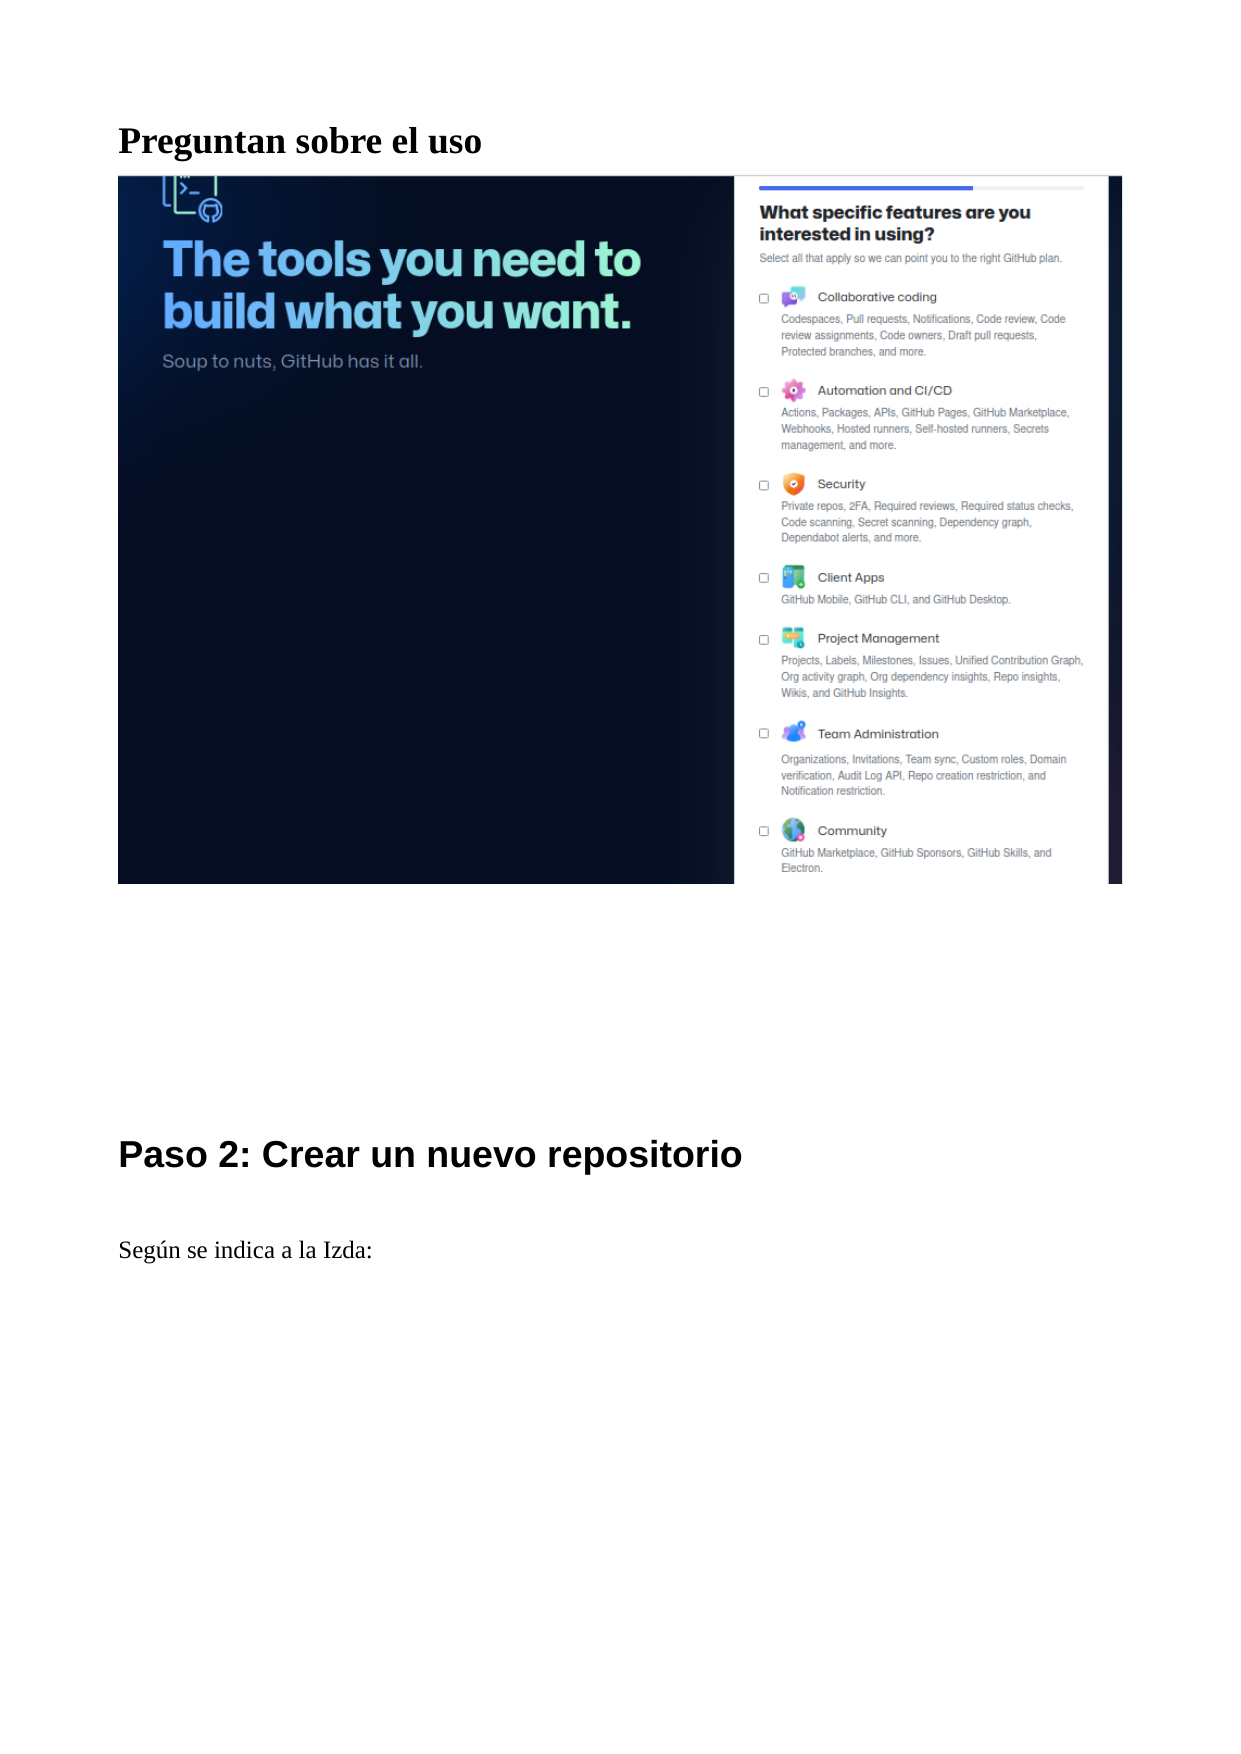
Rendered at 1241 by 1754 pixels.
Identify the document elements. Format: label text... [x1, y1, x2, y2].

subtitle Paso 2: Crear un nuevo repositorio [118, 1132, 1122, 1175]
text Según se indica a la Izda: [118, 1235, 1122, 1264]
picture [118, 173, 1123, 884]
subtitle Preguntan sobre el uso [118, 118, 1122, 161]
